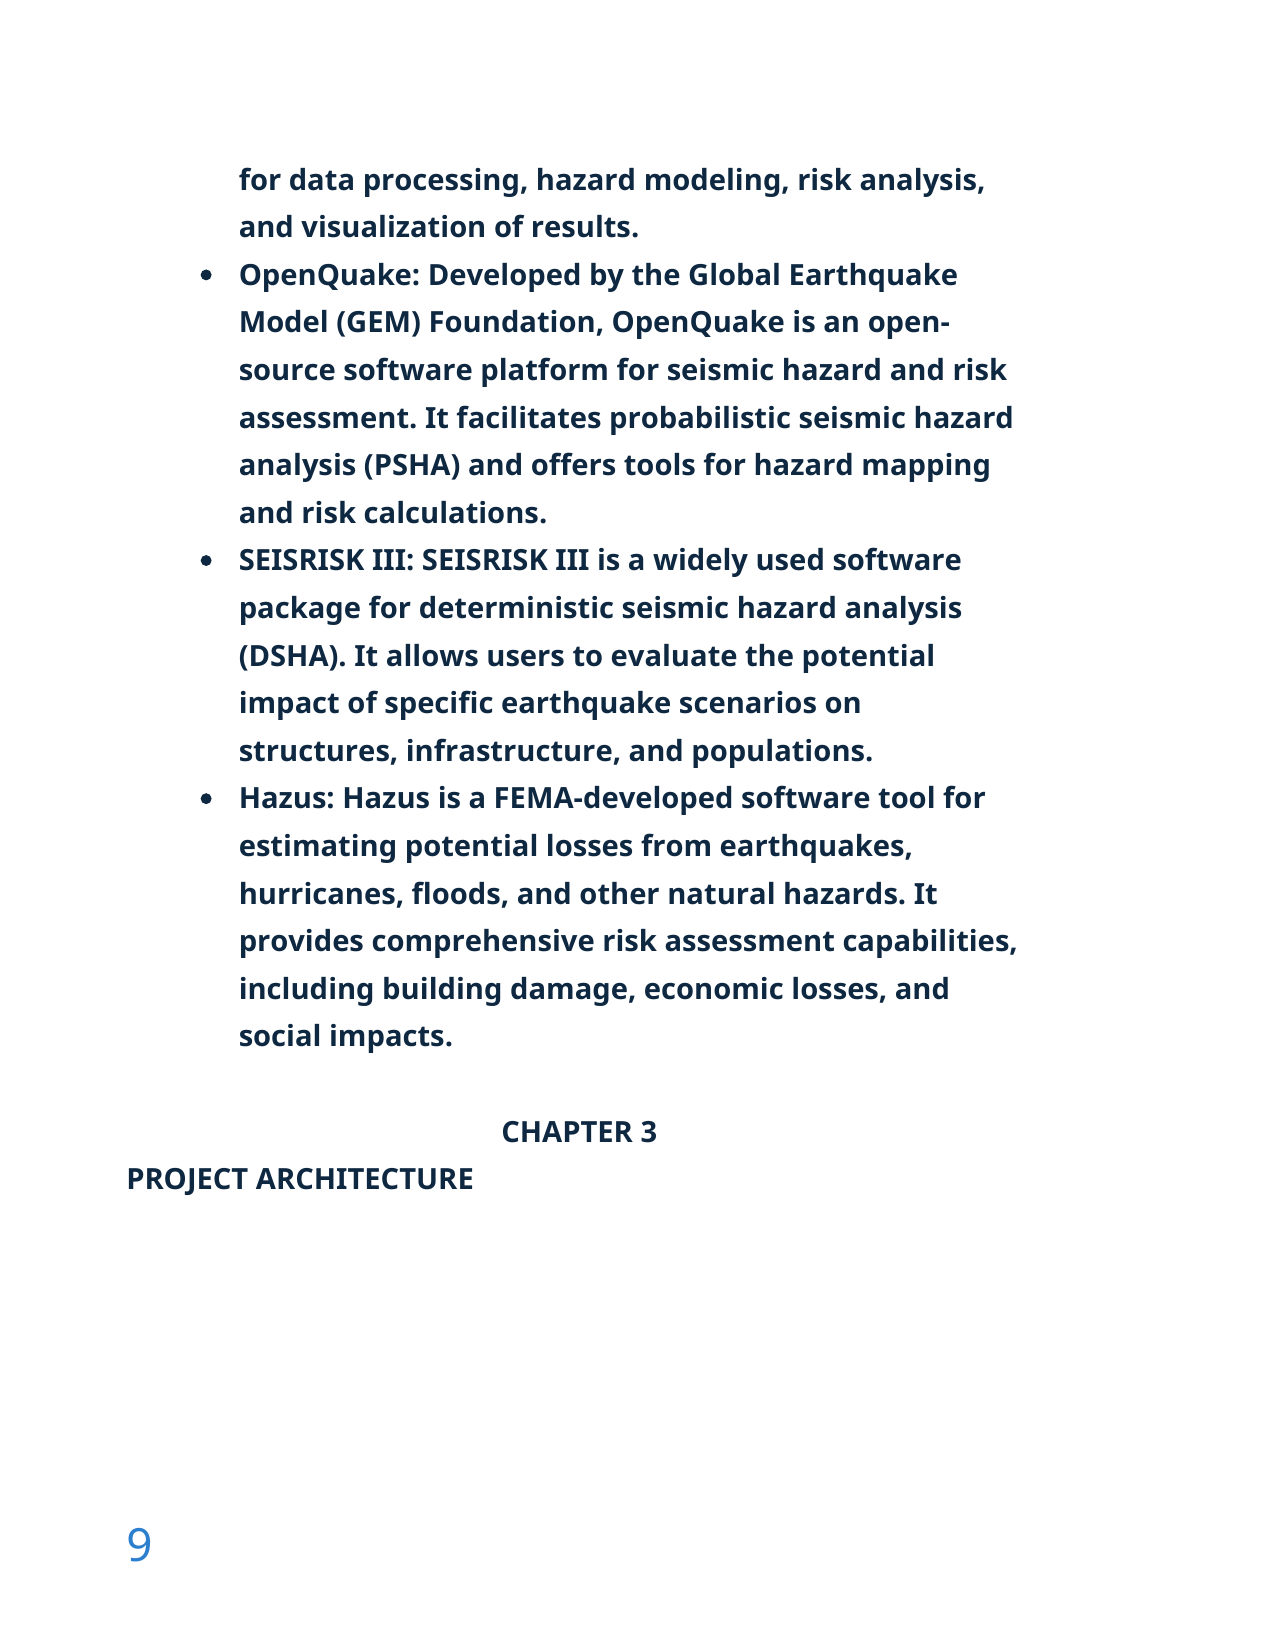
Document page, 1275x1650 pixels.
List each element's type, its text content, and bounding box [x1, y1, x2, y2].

list SEISRISK III: SEISRISK III is a widely used software package for deterministic seismic hazard analysis (DSHA). It allows users to evaluate the potential impact of specific earthquake scenarios on structures, infrastructure, and populations. [201, 540, 1020, 770]
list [201, 159, 1020, 246]
list CHAPTER 3 [501, 1111, 1020, 1151]
list Hazus: Hazus is a FEMA-developed software tool for estimating potential losses from earthquakes, hurricanes, floods, and other natural hazards. It provides comprehensive risk assessment capabilities, including building damage, economic losses, and social impacts. [201, 778, 1020, 1055]
list PROJECT ARCHITECTURE [126, 1158, 1020, 1198]
list OpenQuake: Developed by the Global Earthquake Model (GEM) Foundation, OpenQuake is an open-source software platform for seismic hazard and risk assessment. It facilitates probabilistic seismic hazard analysis (PSHA) and offers tools for hazard mapping and risk calculations. [201, 254, 1020, 532]
